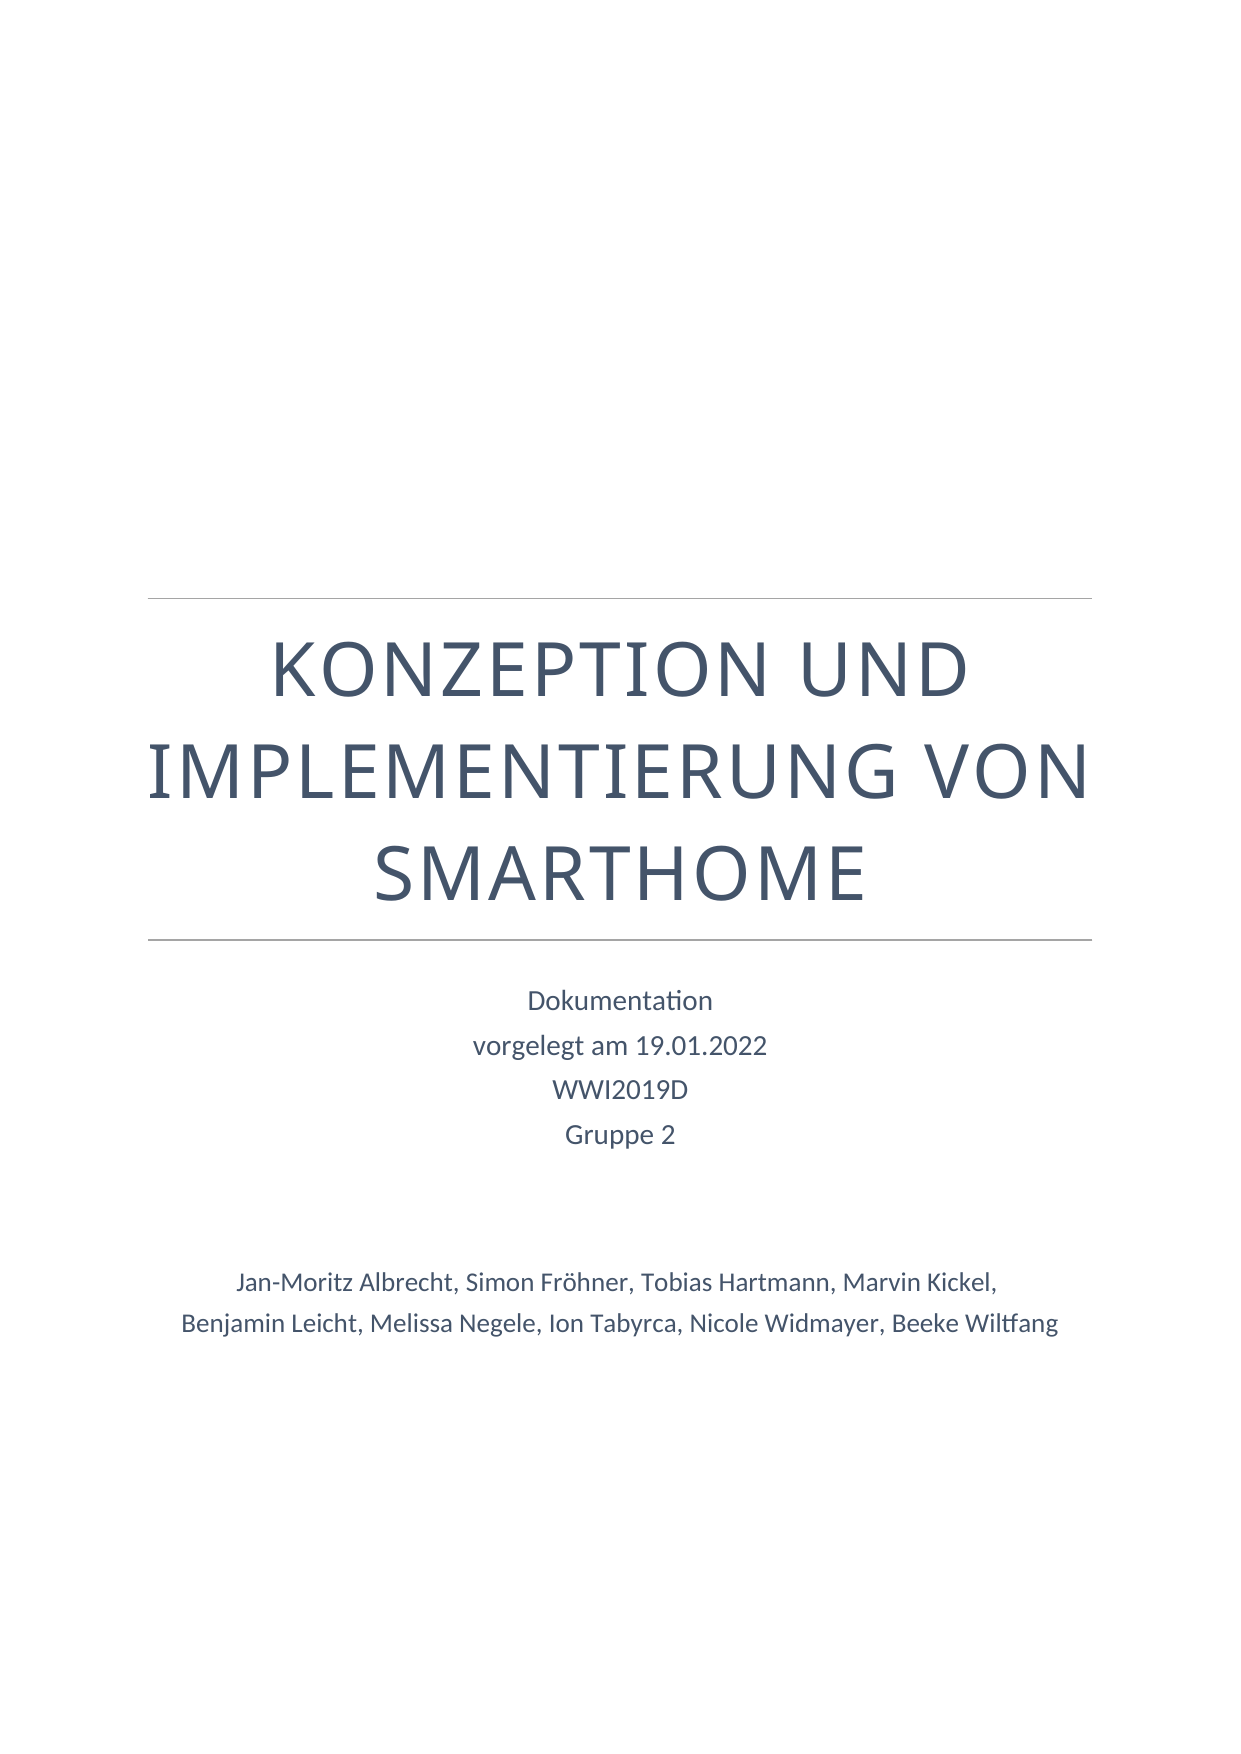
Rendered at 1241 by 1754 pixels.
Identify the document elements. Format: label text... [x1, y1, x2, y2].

title Konzeption und Implementierung von SmartHome [148, 599, 1092, 939]
subtitle Dokumentation vorgelegt am 19.01.2022 WWI2019D Gruppe 2 [148, 982, 1092, 1151]
subtitle Jan-Moritz Albrecht, Simon Fröhner, Tobias Hartmann, Marvin Kickel, Benjamin Leicht, Melissa Negele, Ion Tabyrca, Nicole Widmayer, Beeke Wiltfang [148, 1177, 1092, 1339]
